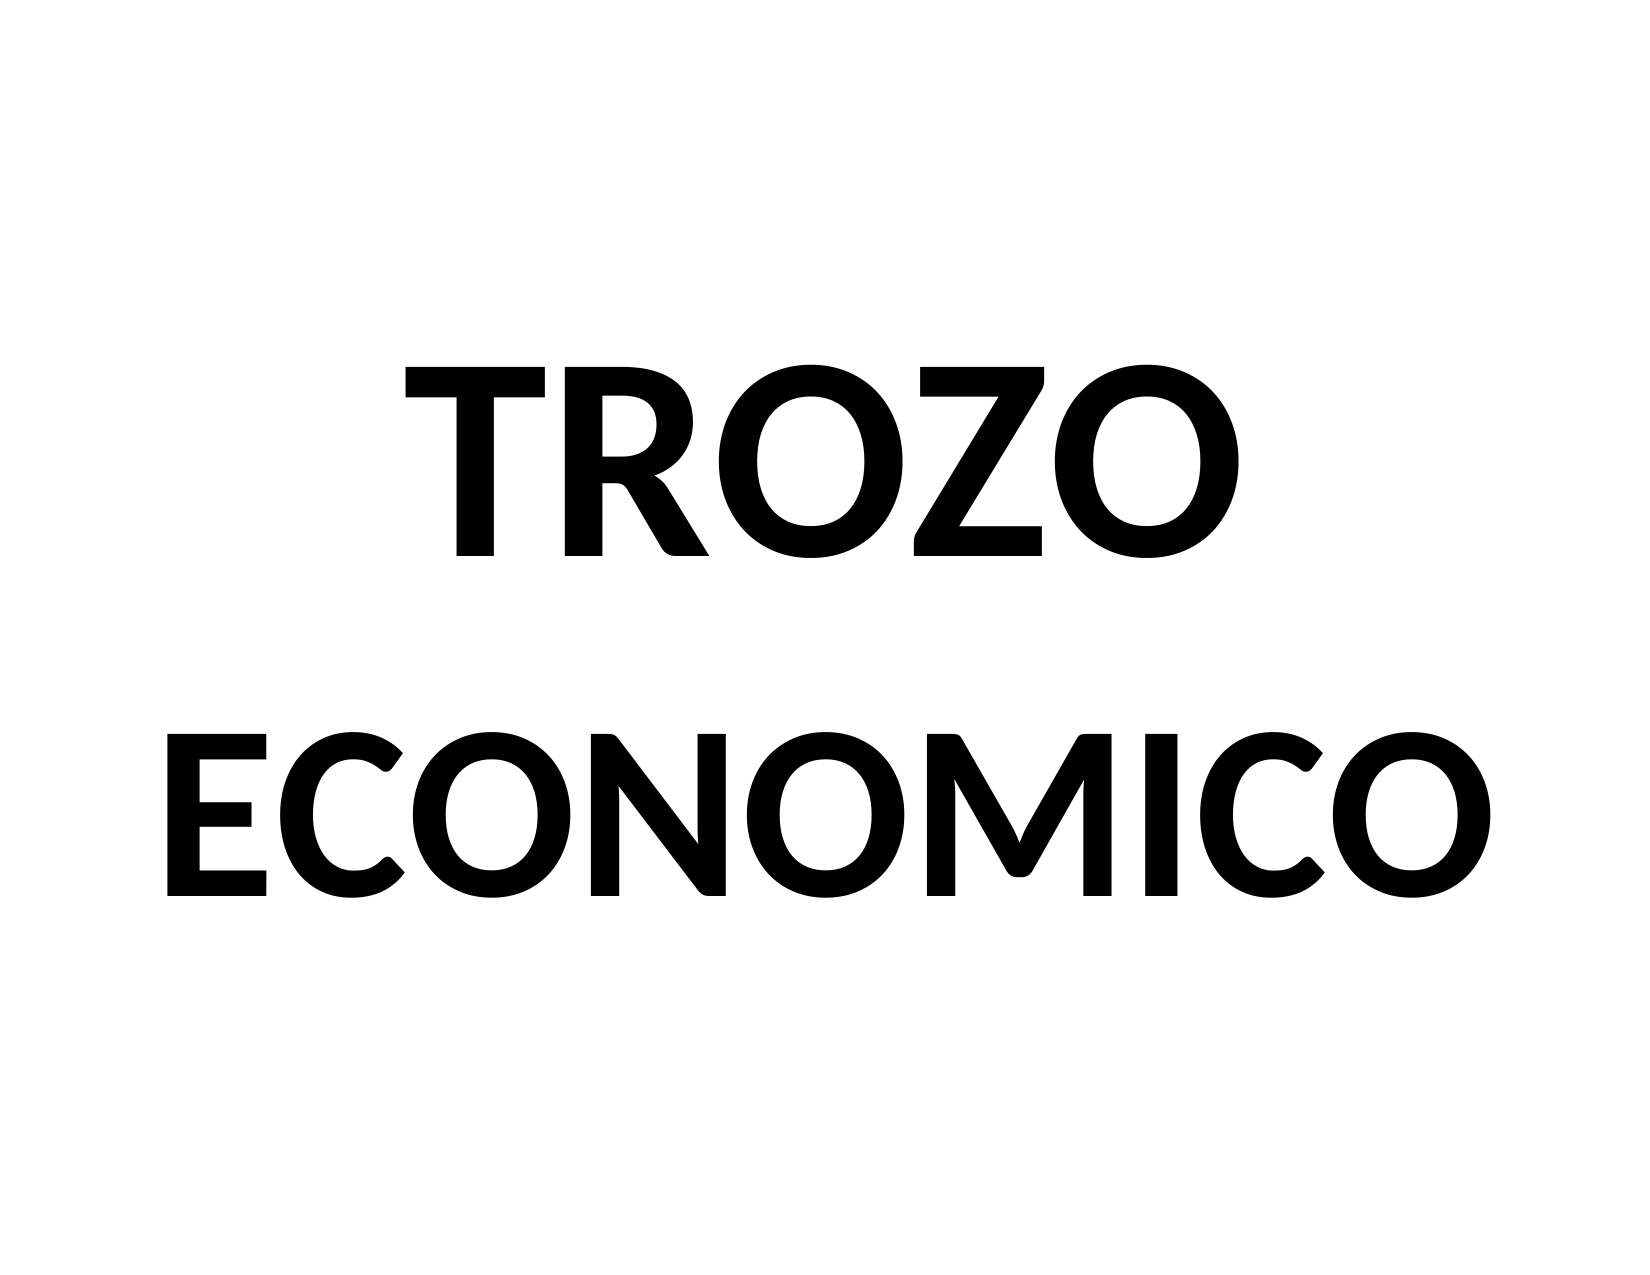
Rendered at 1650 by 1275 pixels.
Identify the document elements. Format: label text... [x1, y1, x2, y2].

text TROZO ECONOMICO [75, 273, 1575, 959]
